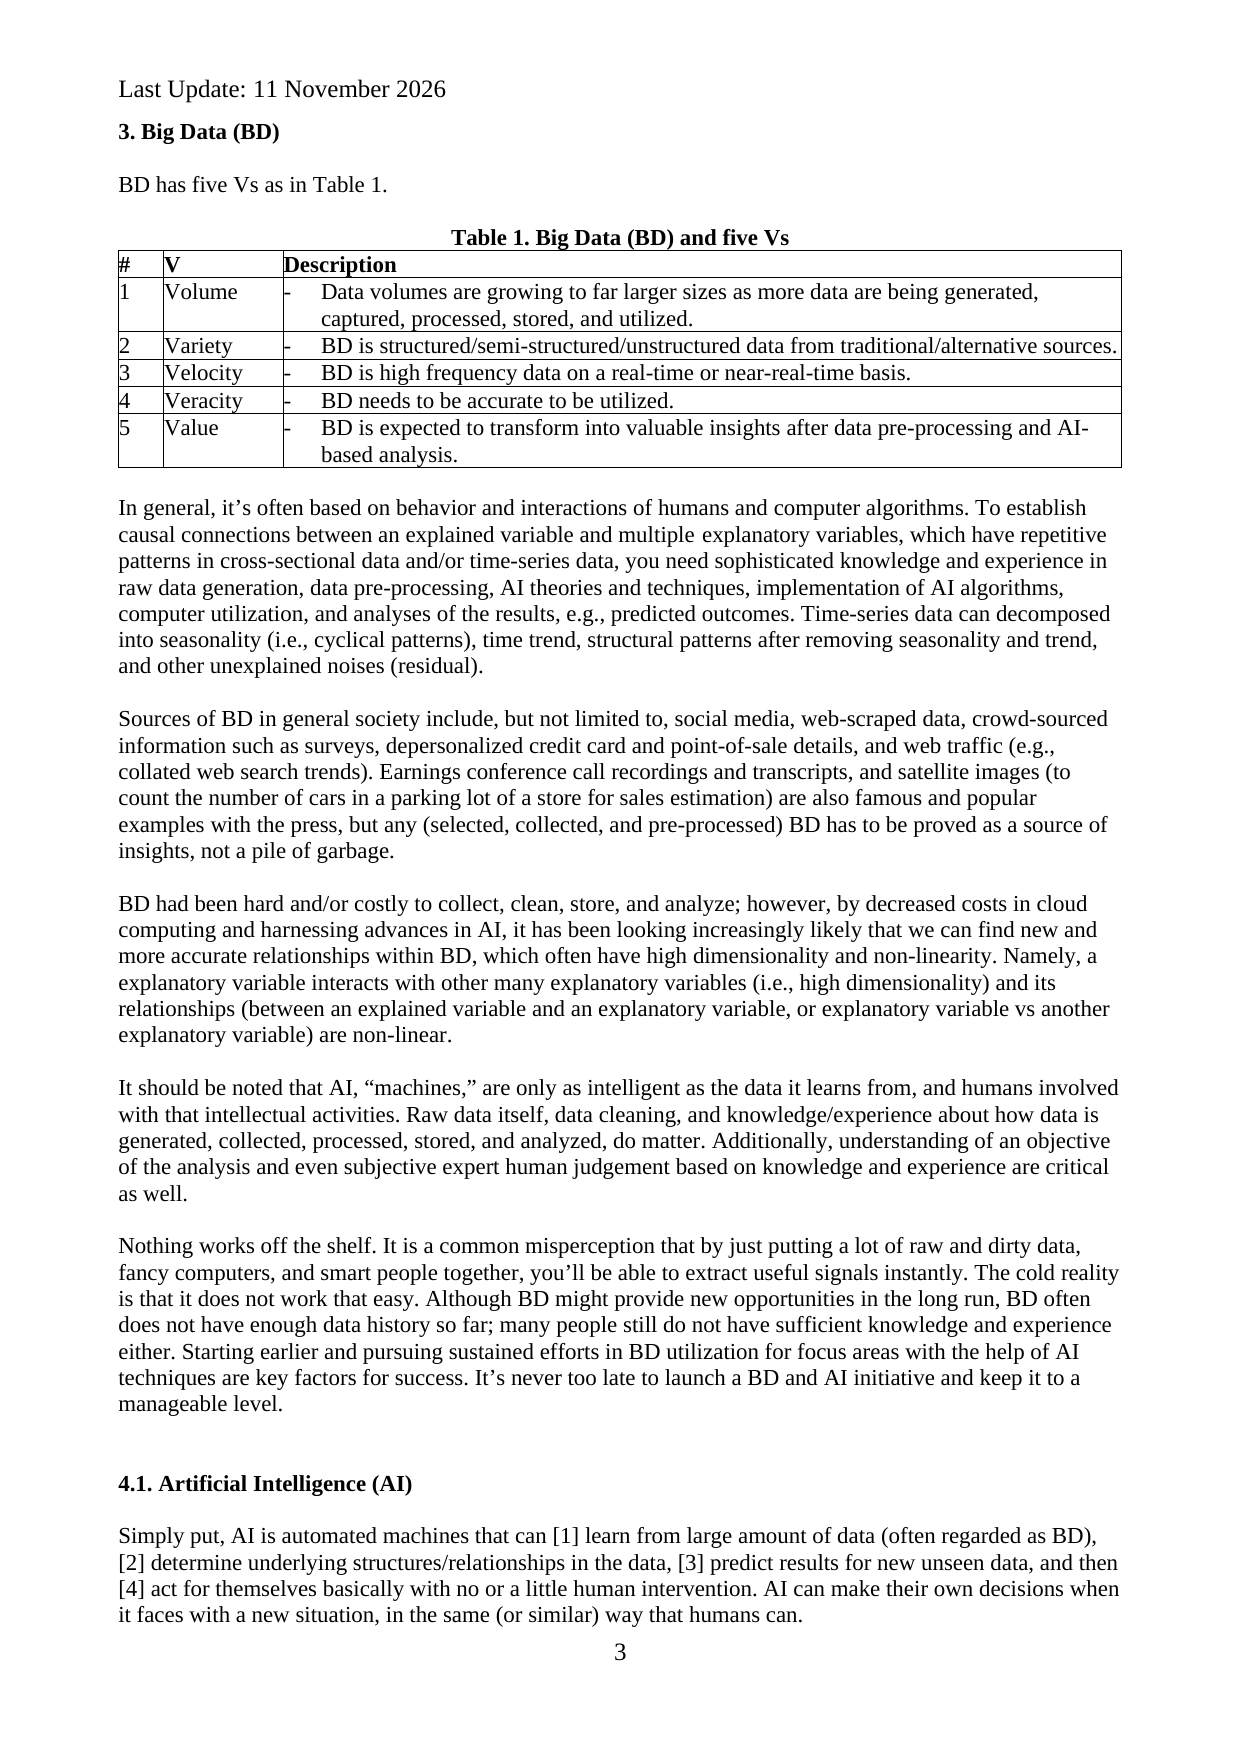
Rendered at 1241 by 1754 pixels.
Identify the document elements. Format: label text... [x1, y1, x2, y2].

table_header # [119, 251, 163, 277]
table_cell 3 [119, 360, 163, 386]
table_cell 2 [119, 332, 163, 358]
table_cell 5 [119, 414, 163, 467]
table_cell Volume [164, 278, 283, 331]
table_cell Value [164, 414, 283, 467]
table_cell 4 [119, 387, 163, 413]
table_cell Data volumes are growing to far larger sizes as more data are being generated, captured, processed, stored, and utilized. [284, 278, 1121, 331]
table_header Description [284, 251, 1121, 277]
text Table 1. Big Data (BD) and five Vs [118, 223, 1122, 250]
table_cell BD is high frequency data on a real-time or near-real-time basis. [284, 360, 1121, 386]
table_cell Velocity [164, 360, 283, 386]
table_cell Variety [164, 332, 283, 358]
table_cell 1 [119, 278, 163, 331]
text Sources of BD in general society include, but not limited to, social media, web-scraped data, crowd-sourced information such as surveys, depersonalized credit card and point-of-sale details, and web traffic (e.g., collated web search trends). Earnings conference call recordings and transcripts, and satellite images (to count the number of cars in a parking lot of a store for sales estimation) are also famous and popular examples with the press, but any (selected, collected, and pre-processed) BD has to be proved as a source of insights, not a pile of garbage. [118, 705, 1122, 863]
table_cell BD needs to be accurate to be utilized. [284, 387, 1121, 413]
text BD has five Vs as in Table 1. [118, 171, 1122, 197]
table_cell Veracity [164, 387, 283, 413]
table_cell BD is expected to transform into valuable insights after data pre-processing and AI-based analysis. [284, 414, 1121, 467]
text Nothing works off the shelf. It is a common misperception that by just putting a lot of raw and dirty data, fancy computers, and smart people together, you’ll be able to extract useful signals instantly. The cold reality is that it does not work that easy. Although BD might provide new opportunities in the long run, BD often does not have enough data history so far; many people still do not have sufficient knowledge and experience either. Starting earlier and pursuing sustained efforts in BD utilization for focus areas with the help of AI techniques are key factors for success. It’s never too late to launch a BD and AI initiative and keep it to a manageable level. [118, 1232, 1122, 1417]
table_cell BD is structured/semi-structured/unstructured data from traditional/alternative sources. [284, 332, 1121, 358]
text In general, it’s often based on behavior and interactions of humans and computer algorithms. To establish causal connections between an explained variable and multiple explanatory variables, which have repetitive patterns in cross-sectional data and/or time-series data, you need sophisticated knowledge and experience in raw data generation, data pre-processing, AI theories and techniques, implementation of AI algorithms, computer utilization, and analyses of the results, e.g., predicted outcomes. Time-series data can decomposed into seasonality (i.e., cyclical patterns), time trend, structural patterns after removing seasonality and trend, and other unexplained noises (residual). [118, 494, 1122, 679]
text 3. Big Data (BD) [118, 118, 1122, 144]
table_header V [164, 251, 283, 277]
text BD had been hard and/or costly to collect, clean, store, and analyze; however, by decreased costs in cloud computing and harnessing advances in AI, it has been looking increasingly likely that we can find new and more accurate relationships within BD, which often have high dimensionality and non-linearity. Namely, a explanatory variable interacts with other many explanatory variables (i.e., high dimensionality) and its relationships (between an explained variable and an explanatory variable, or explanatory variable vs another explanatory variable) are non-linear. [118, 890, 1122, 1048]
text It should be noted that AI, “machines,” are only as intelligent as the data it learns from, and humans involved with that intellectual activities. Raw data itself, data cleaning, and knowledge/experience about how data is generated, collected, processed, stored, and analyzed, do matter. Additionally, understanding of an objective of the analysis and even subjective expert human judgement based on knowledge and experience are critical as well. [118, 1074, 1122, 1206]
text Simply put, AI is automated machines that can [1] learn from large amount of data (often regarded as BD), [2] determine underlying structures/relationships in the data, [3] predict results for new unseen data, and then [4] act for themselves basically with no or a little human intervention. AI can make their own decisions when it faces with a new situation, in the same (or similar) way that humans can. [118, 1522, 1122, 1628]
text 4.1. Artificial Intelligence (AI) [118, 1469, 1122, 1496]
